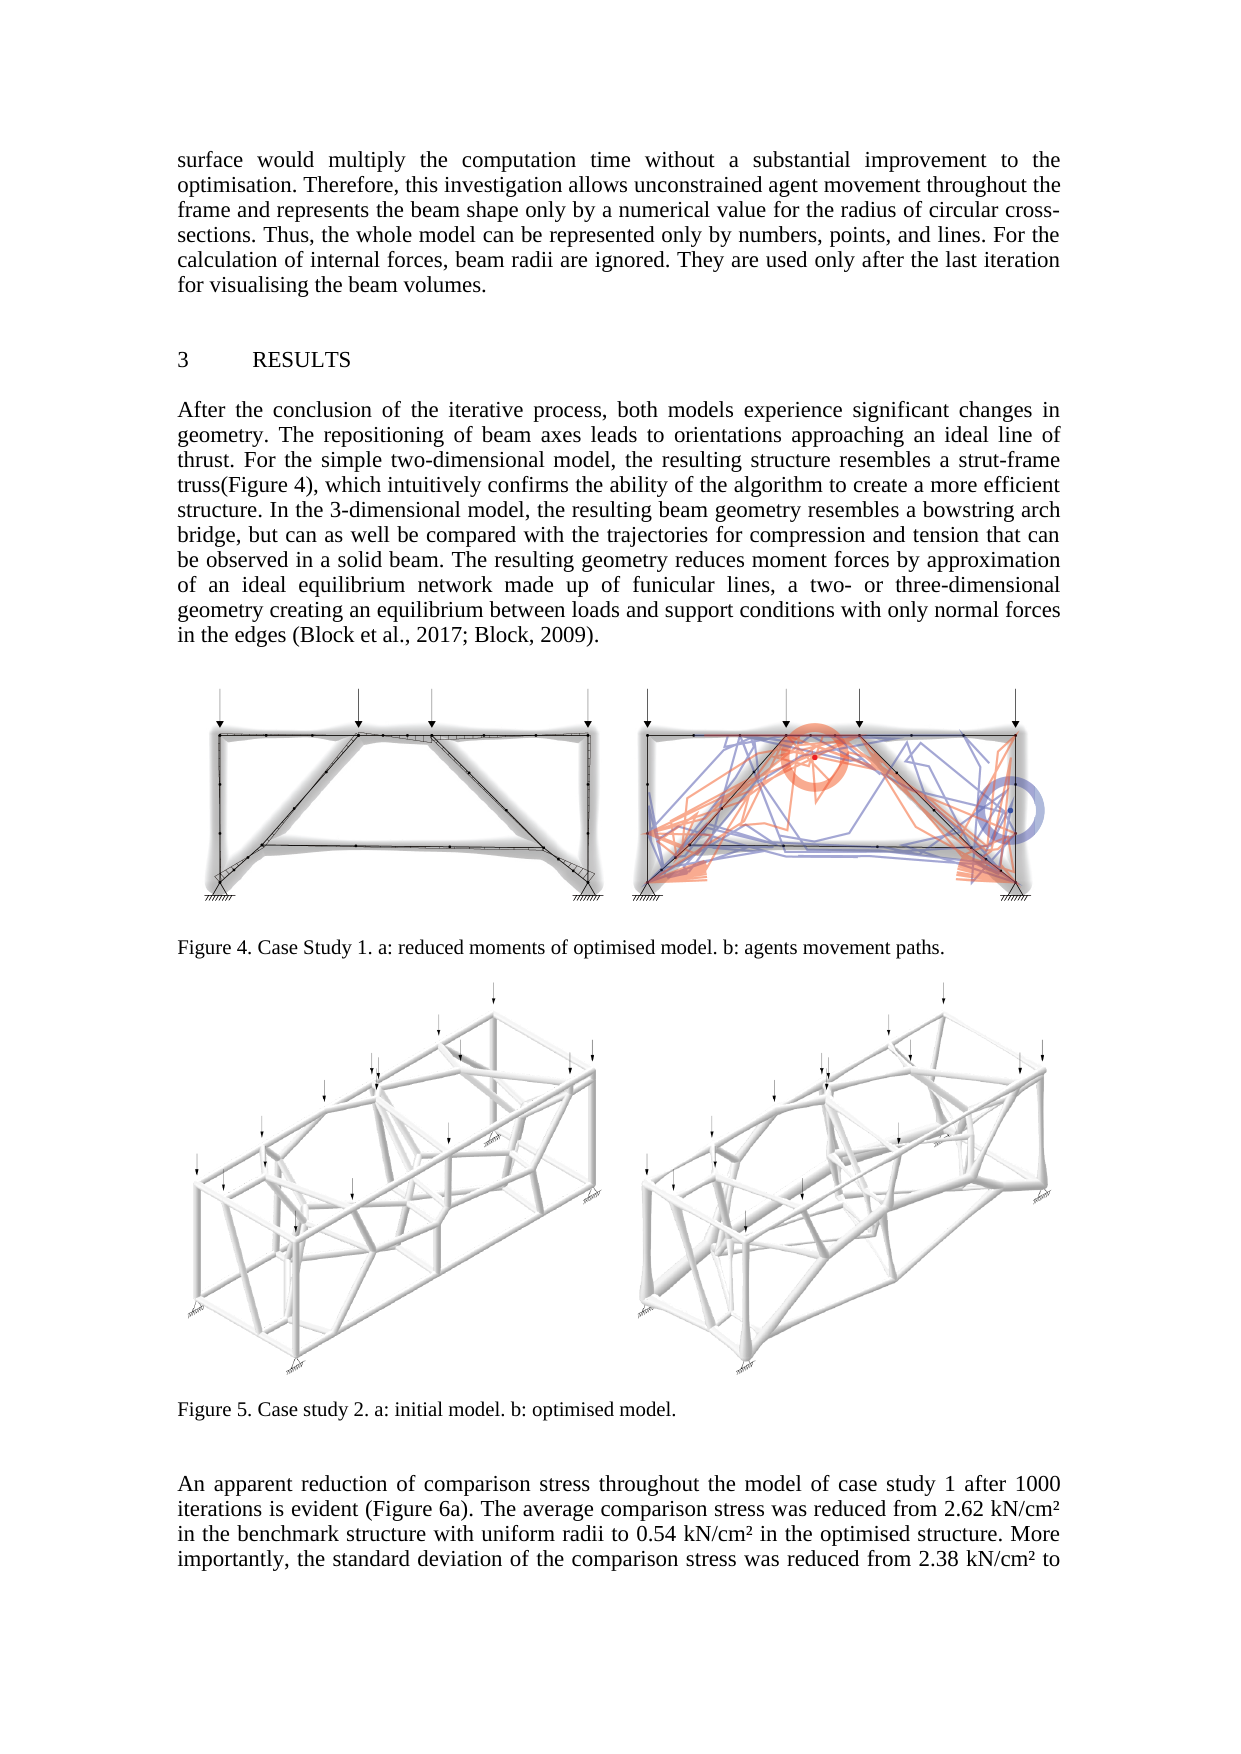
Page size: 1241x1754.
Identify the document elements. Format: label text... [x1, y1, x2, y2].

picture [637, 982, 1052, 1375]
list RESULTS [177, 348, 1062, 373]
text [177, 1471, 1062, 1571]
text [177, 148, 1062, 298]
picture [177, 672, 1062, 911]
picture [187, 982, 602, 1375]
text Figure 5. Case study 2. a: initial model. b: optimised model. [177, 1398, 1062, 1421]
text Figure 4. Case Study 1. a: reduced moments of optimised model. b: agents movement paths. [177, 936, 1062, 959]
text After the conclusion of the iterative process, both models experience significant changes in geometry. The repositioning of beam axes leads to orientations approaching an ideal line of thrust. For the simple two-dimensional model, the resulting structure resembles a strut-frame truss(Figure 4), which intuitively confirms the ability of the algorithm to create a more efficient structure. In the 3-dimensional model, the resulting beam geometry resembles a bowstring arch bridge, but can as well be compared with the trajectories for compression and tension that can be observed in a solid beam. The resulting geometry reduces moment forces by approximation of an ideal equilibrium network made up of funicular lines, a two- or three-dimensional geometry creating an equilibrium between loads and support conditions with only normal forces in the edges (Block et al., 2017; Block, 2009). [177, 398, 1062, 648]
